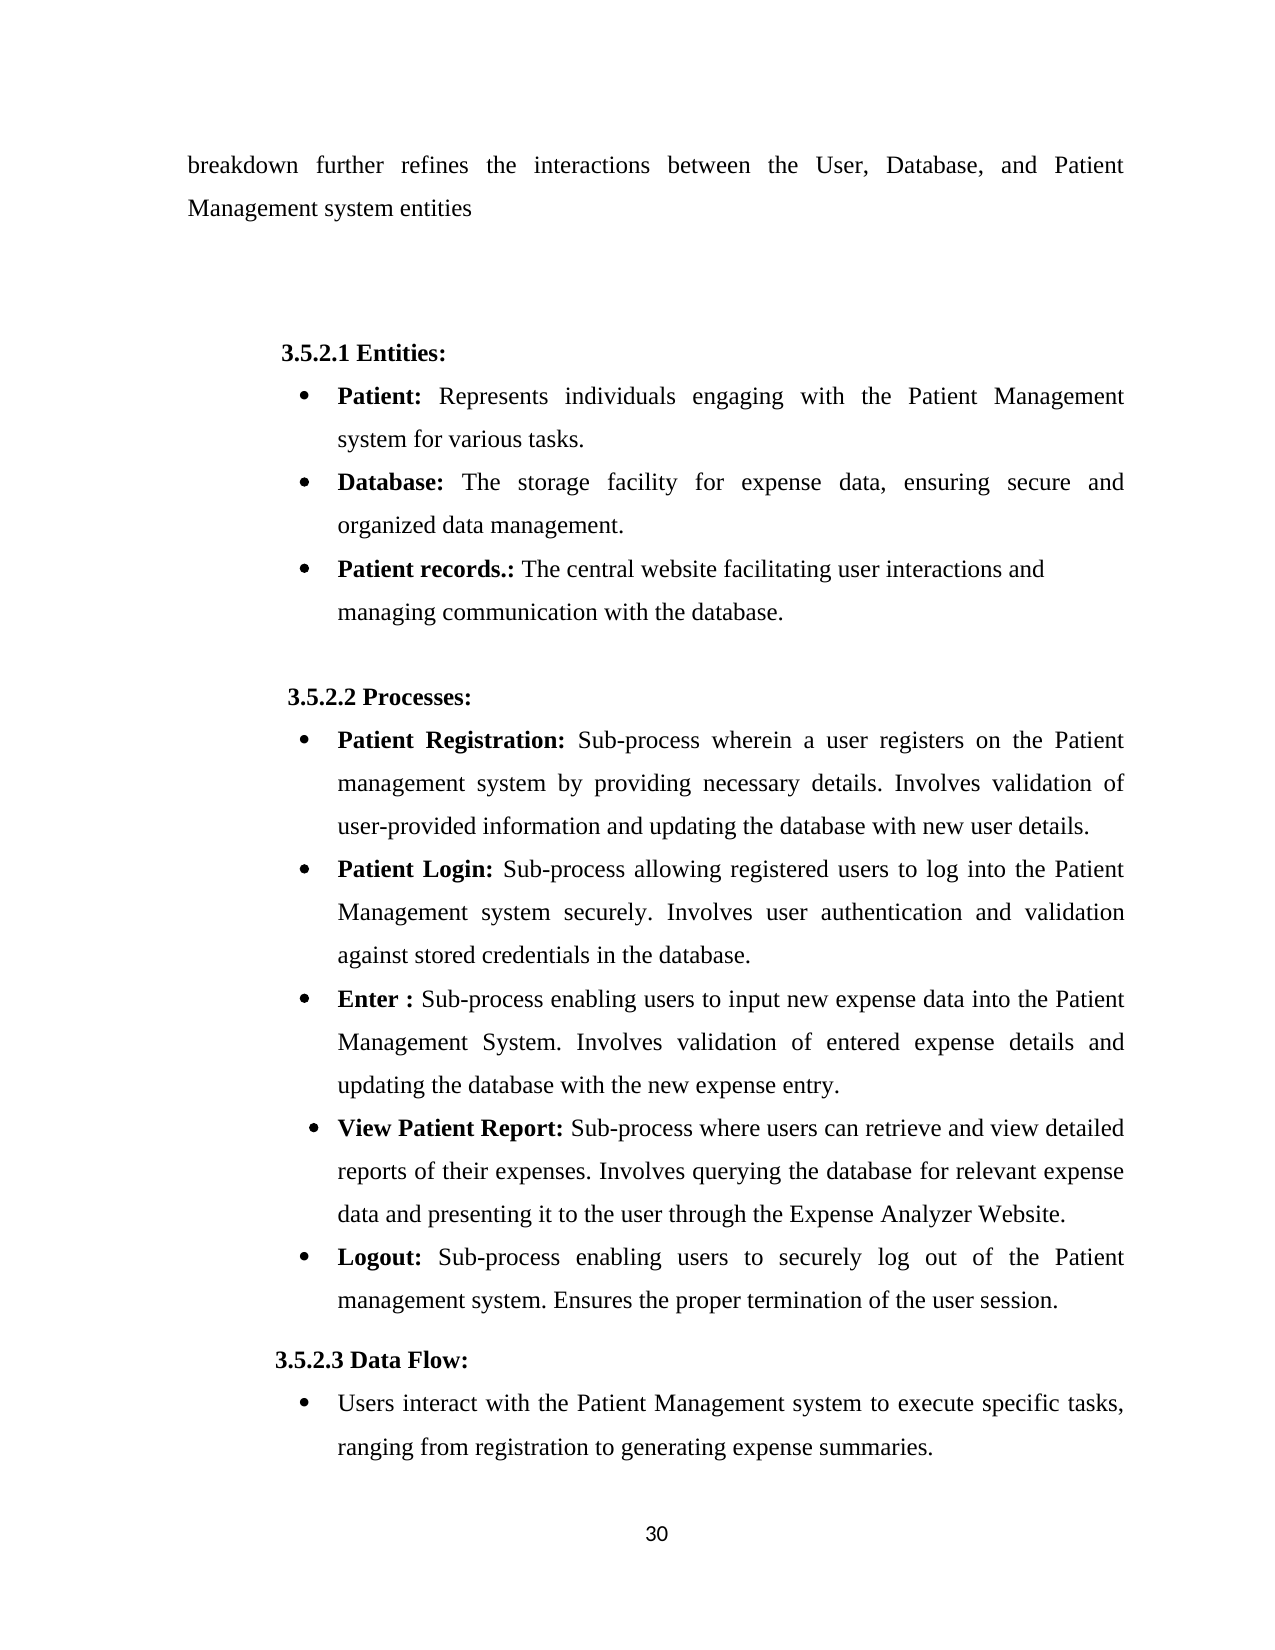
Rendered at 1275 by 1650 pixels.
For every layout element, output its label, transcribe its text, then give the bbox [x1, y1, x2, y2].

list Patient Registration: Sub-process wherein a user registers on the Patient management system by providing necessary details. Involves validation of user-provided information and updating the database with new user details. [300, 725, 1125, 840]
list Database: The storage facility for expense data, ensuring secure and organized data management. [300, 467, 1125, 539]
text 3.5.2.3 Data Flow: [187, 1345, 1125, 1374]
list Enter : Sub-process enabling users to input new expense data into the Patient Management System. Involves validation of entered expense details and updating the database with the new expense entry. [300, 984, 1125, 1099]
list View Patient Report: Sub-process where users can retrieve and view detailed reports of their expenses. Involves querying the database for relevant expense data and presenting it to the user through the Expense Analyzer Website. [309, 1113, 1125, 1228]
list Users interact with the Patient Management system to execute specific tasks, ranging from registration to generating expense summaries. [300, 1388, 1125, 1460]
text 3.5.2.2 Processes: [187, 682, 1125, 711]
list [187, 150, 1125, 222]
list Patient Login: Sub-process allowing registered users to log into the Patient Management system securely. Involves user authentication and validation against stored credentials in the database. [300, 854, 1125, 969]
list Patient records.: The central website facilitating user interactions and managing communication with the database. [300, 554, 1125, 626]
list Patient: Represents individuals engaging with the Patient Management system for various tasks. [300, 381, 1125, 453]
text 3.5.2.1 Entities: [187, 338, 1125, 367]
list Logout: Sub-process enabling users to securely log out of the Patient management system. Ensures the proper termination of the user session. [300, 1242, 1125, 1314]
